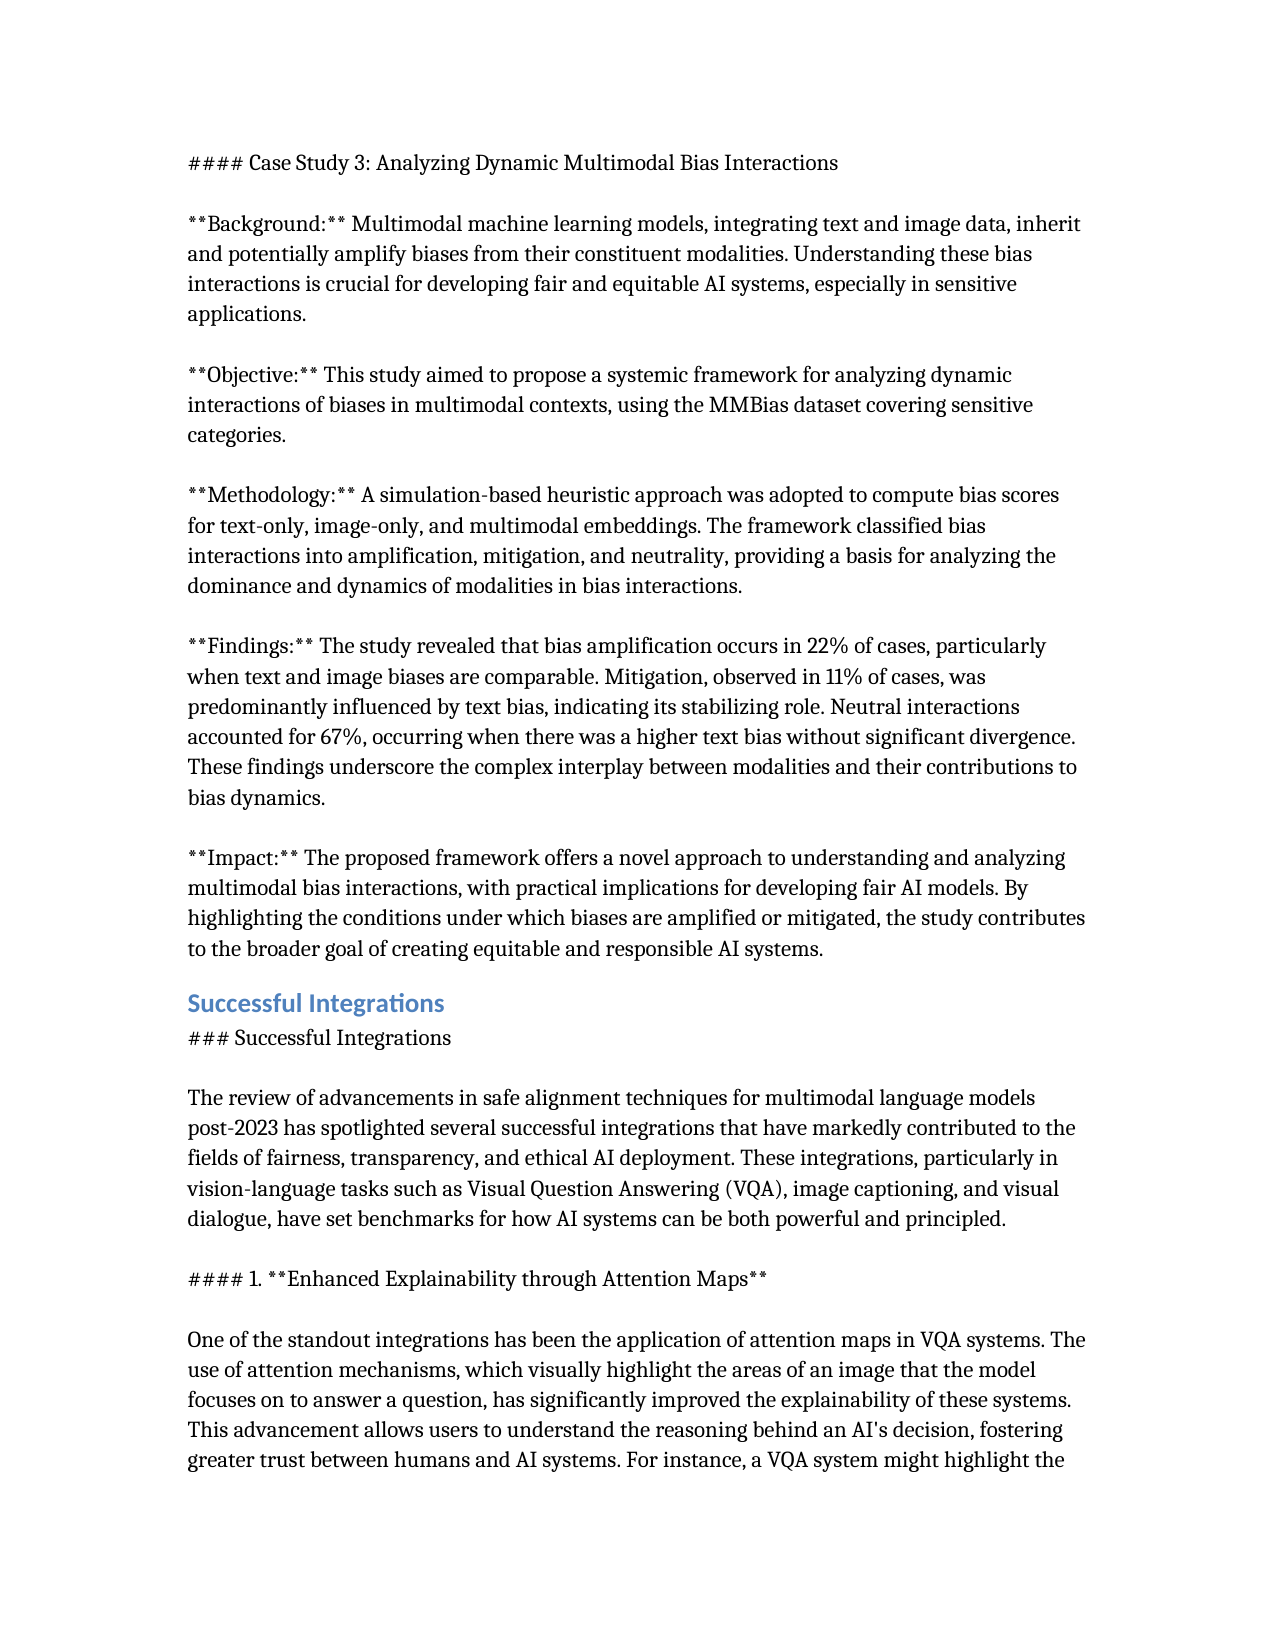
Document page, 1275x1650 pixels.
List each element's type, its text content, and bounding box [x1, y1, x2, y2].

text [187, 1024, 1087, 1474]
subtitle Successful Integrations [187, 986, 1087, 1019]
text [187, 150, 1087, 962]
